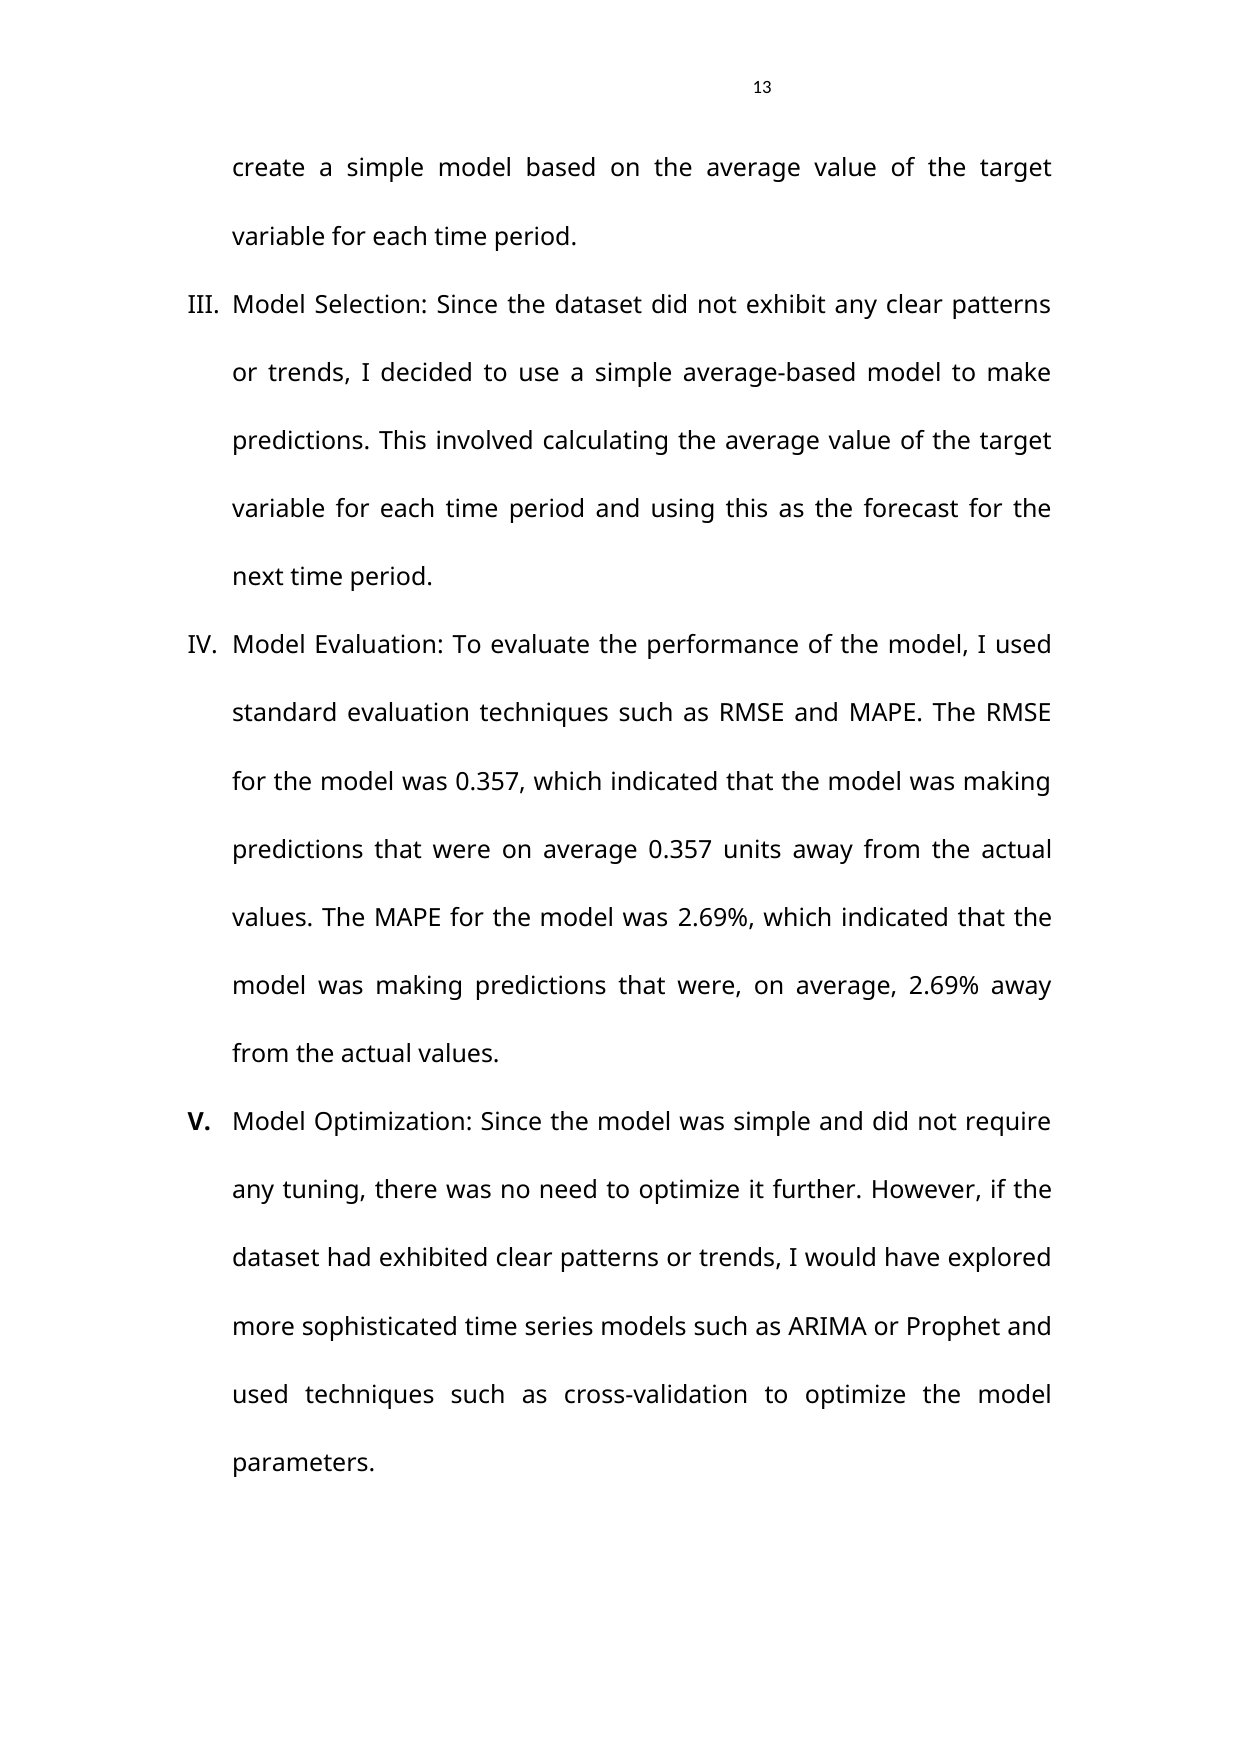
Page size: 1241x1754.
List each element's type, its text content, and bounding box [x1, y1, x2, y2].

list Model Evaluation: To evaluate the performance of the model, I used standard evaluation techniques such as RMSE and MAPE. The RMSE for the model was 0.357, which indicated that the model was making predictions that were on average 0.357 units away from the actual values. The MAPE for the model was 2.69%, which indicated that the model was making predictions that were, on average, 2.69% away from the actual values. [187, 627, 1053, 1070]
list Model Selection: Since the dataset did not exhibit any clear patterns or trends, I decided to use a simple average-based model to make predictions. This involved calculating the average value of the target variable for each time period and using this as the forecast for the next time period. [187, 286, 1053, 593]
list Model Optimization: Since the model was simple and did not require any tuning, there was no need to optimize it further. However, if the dataset had exhibited clear patterns or trends, I would have explored more sophisticated time series models such as ARIMA or Prophet and used techniques such as cross-validation to optimize the model parameters. [187, 1104, 1053, 1478]
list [187, 150, 1053, 252]
